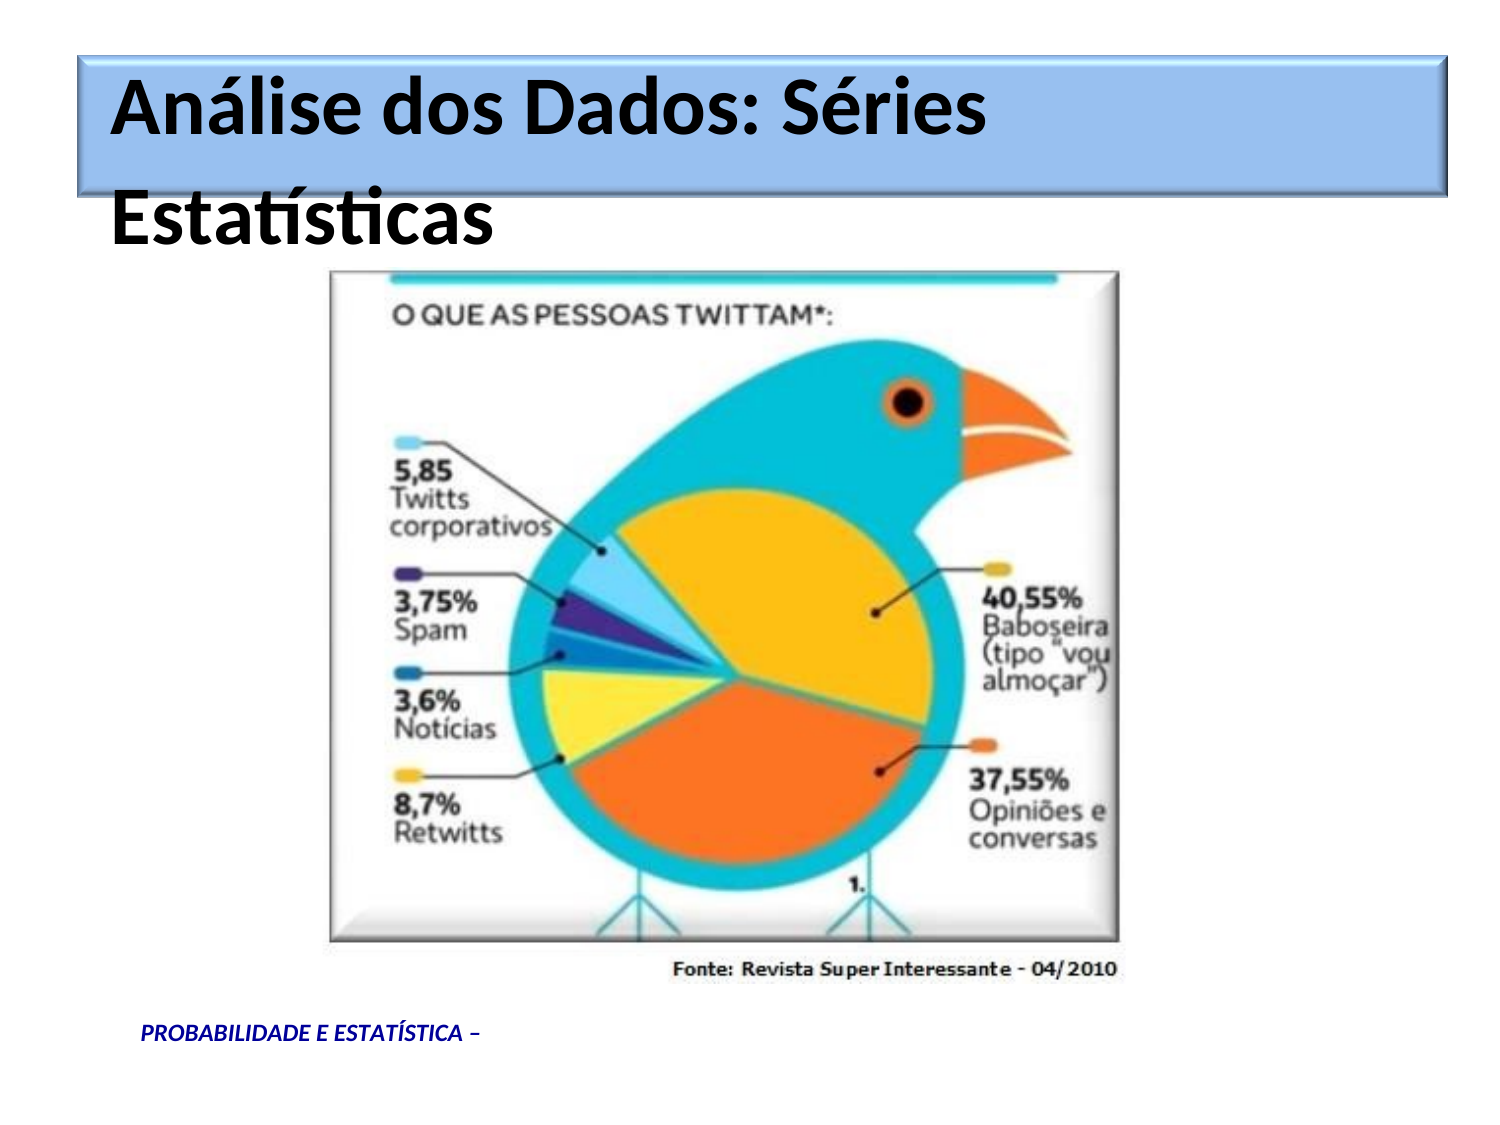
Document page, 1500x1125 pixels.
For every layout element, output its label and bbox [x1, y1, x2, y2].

picture [75, 53, 1448, 198]
picture [322, 267, 1126, 984]
